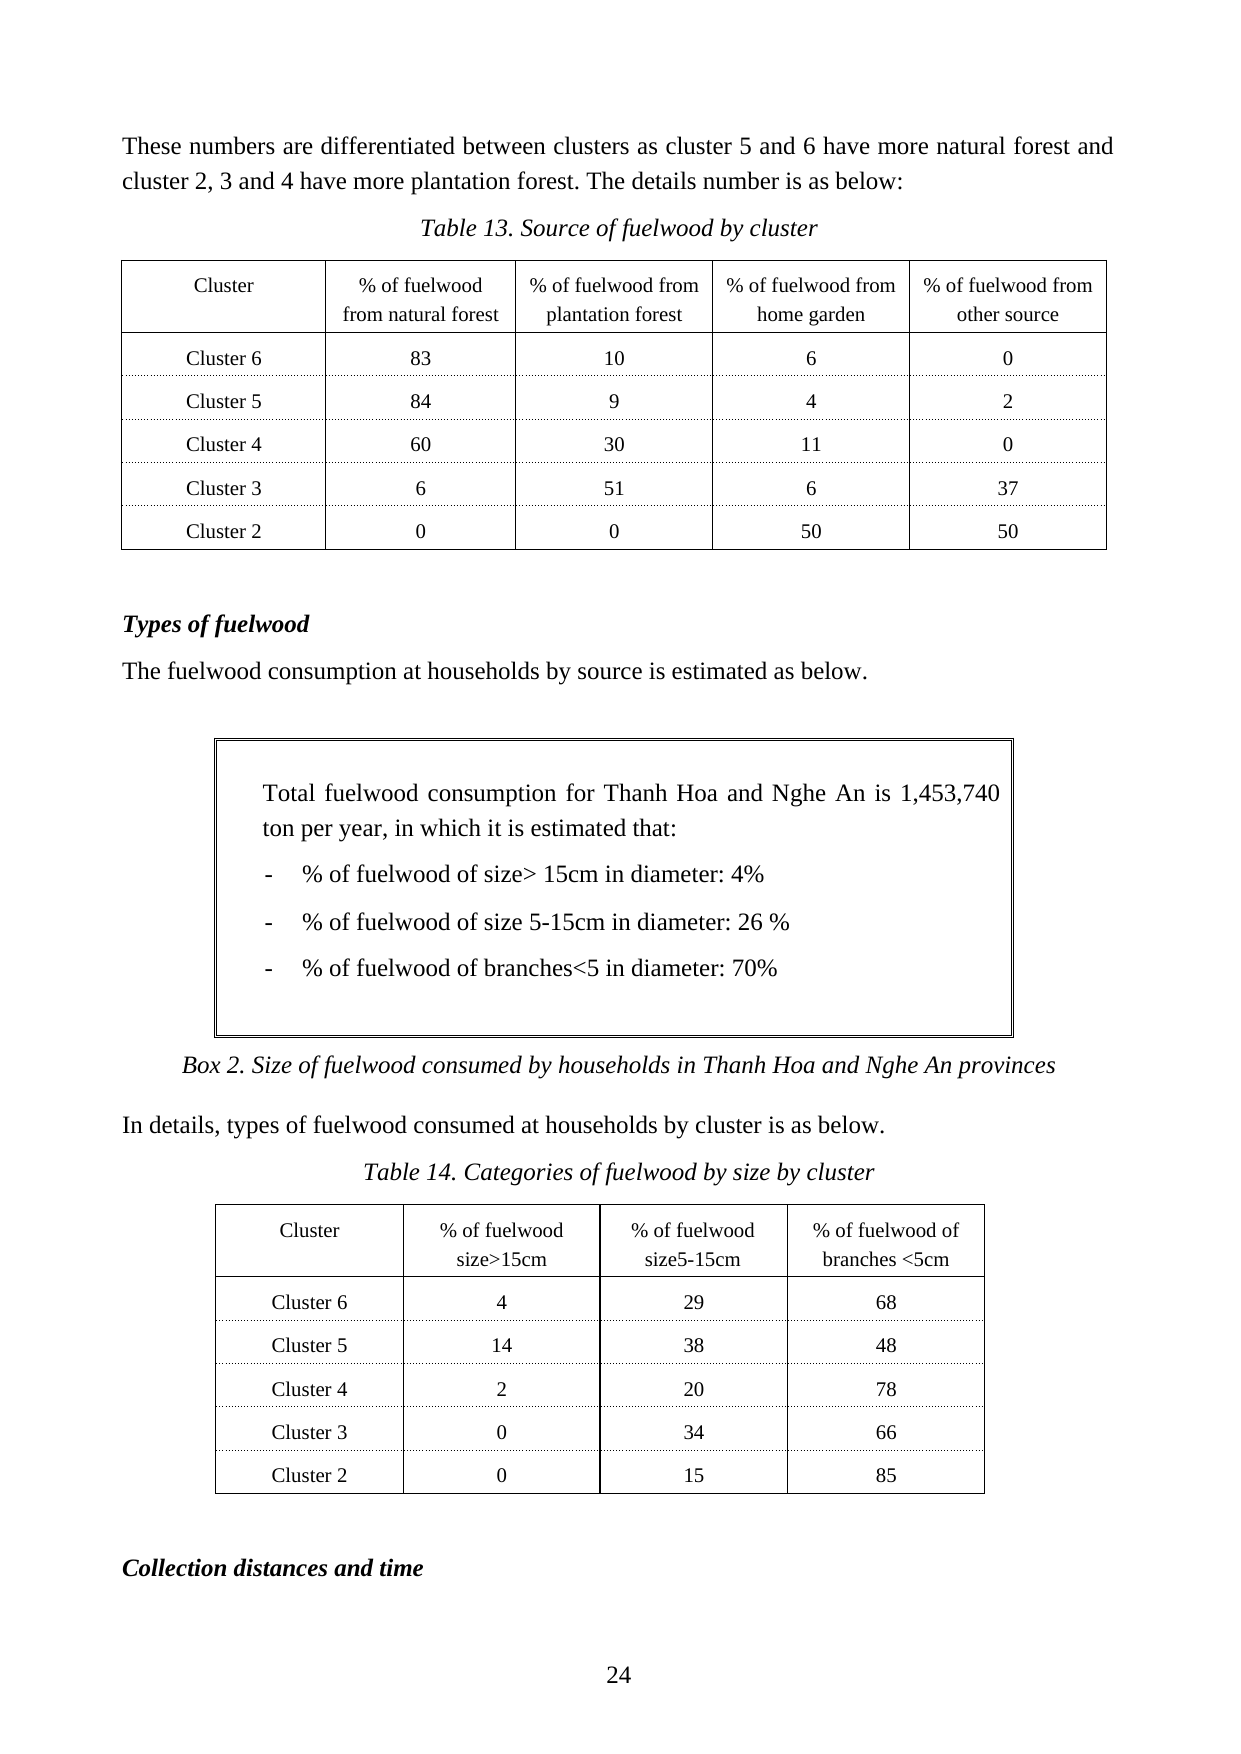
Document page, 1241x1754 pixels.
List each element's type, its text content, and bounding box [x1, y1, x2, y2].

text These numbers are differentiated between clusters as cluster 5 and 6 have more natural forest and cluster 2, 3 and 4 have more plantation forest. The details number is as below: [122, 131, 1115, 194]
table_header % of fuelwood from home garden [713, 261, 909, 332]
table_cell Cluster 4 [122, 419, 325, 462]
table_cell Cluster 3 [216, 1406, 403, 1449]
table_cell 38 [601, 1320, 787, 1363]
table_header % of fuelwood from other source [910, 261, 1106, 332]
table_header % of fuelwood from plantation forest [516, 261, 712, 332]
table_cell 0 [404, 1406, 599, 1449]
table_cell 84 [326, 375, 515, 418]
table_cell 6 [713, 333, 909, 375]
table_cell 60 [326, 419, 515, 462]
table_cell 20 [601, 1363, 787, 1406]
table_cell 2 [910, 375, 1106, 418]
table_cell 48 [788, 1320, 984, 1363]
table_cell 83 [326, 333, 515, 375]
text Table 14. Categories of fuelwood by size by cluster [122, 1157, 1115, 1186]
table_cell 30 [516, 419, 712, 462]
table_cell 9 [516, 375, 712, 418]
table_header % of fuelwood from natural forest [326, 261, 515, 332]
text The fuelwood consumption at households by source is estimated as below. [122, 656, 1115, 685]
text In details, types of fuelwood consumed at households by cluster is as below. [122, 1110, 1115, 1139]
table_cell 4 [404, 1277, 599, 1319]
table_cell 68 [788, 1277, 984, 1319]
table_cell 51 [516, 462, 712, 505]
table_cell 0 [404, 1450, 599, 1493]
table_header Cluster [122, 261, 325, 332]
table_cell Cluster 2 [122, 505, 325, 548]
table_cell 11 [713, 419, 909, 462]
text Collection distances and time [122, 1553, 1115, 1582]
table_cell Cluster 5 [216, 1320, 403, 1363]
table_cell Cluster 5 [122, 375, 325, 418]
table_cell 2 [404, 1363, 599, 1406]
table_cell 50 [910, 505, 1106, 548]
table_cell 6 [326, 462, 515, 505]
table_cell 0 [326, 505, 515, 548]
table_cell 34 [601, 1406, 787, 1449]
table_cell Cluster 2 [216, 1450, 403, 1493]
table_cell 78 [788, 1363, 984, 1406]
table_cell Cluster 3 [122, 462, 325, 505]
table_cell 4 [713, 375, 909, 418]
table_cell 6 [713, 462, 909, 505]
table_cell 0 [910, 419, 1106, 462]
table_header % of fuelwood size>15cm [404, 1205, 599, 1276]
text Table 13. Source of fuelwood by cluster [122, 213, 1115, 241]
table_cell 50 [713, 505, 909, 548]
text Types of fuelwood [122, 609, 1115, 638]
table_cell 66 [788, 1406, 984, 1449]
table_cell 0 [910, 333, 1106, 375]
table_cell Cluster 4 [216, 1363, 403, 1406]
text Box 2. Size of fuelwood consumed by households in Thanh Hoa and Nghe An provinces [122, 1051, 1115, 1079]
table_cell 14 [404, 1320, 599, 1363]
table_cell 37 [910, 462, 1106, 505]
table_header % of fuelwood of branches <5cm [788, 1205, 984, 1276]
table_cell 15 [601, 1450, 787, 1493]
table_header % of fuelwood size5-15cm [601, 1205, 787, 1276]
table_header Cluster [216, 1205, 403, 1276]
table_cell Cluster 6 [216, 1277, 403, 1319]
table_cell 29 [601, 1277, 787, 1319]
table_cell 85 [788, 1450, 984, 1493]
table_cell 0 [516, 505, 712, 548]
table_cell 10 [516, 333, 712, 375]
table_header Total fuelwood consumption for Thanh Hoa and Nghe An is 1,453,740 ton per year, in which it is estimated that: % of fuelwood of size> 15cm in diameter: 4% % of fuelwood of size 5-15cm in diameter: 26 % % of fuelwood of branches<5 in diameter: 70% [217, 741, 1011, 1035]
table_cell Cluster 6 [122, 333, 325, 375]
